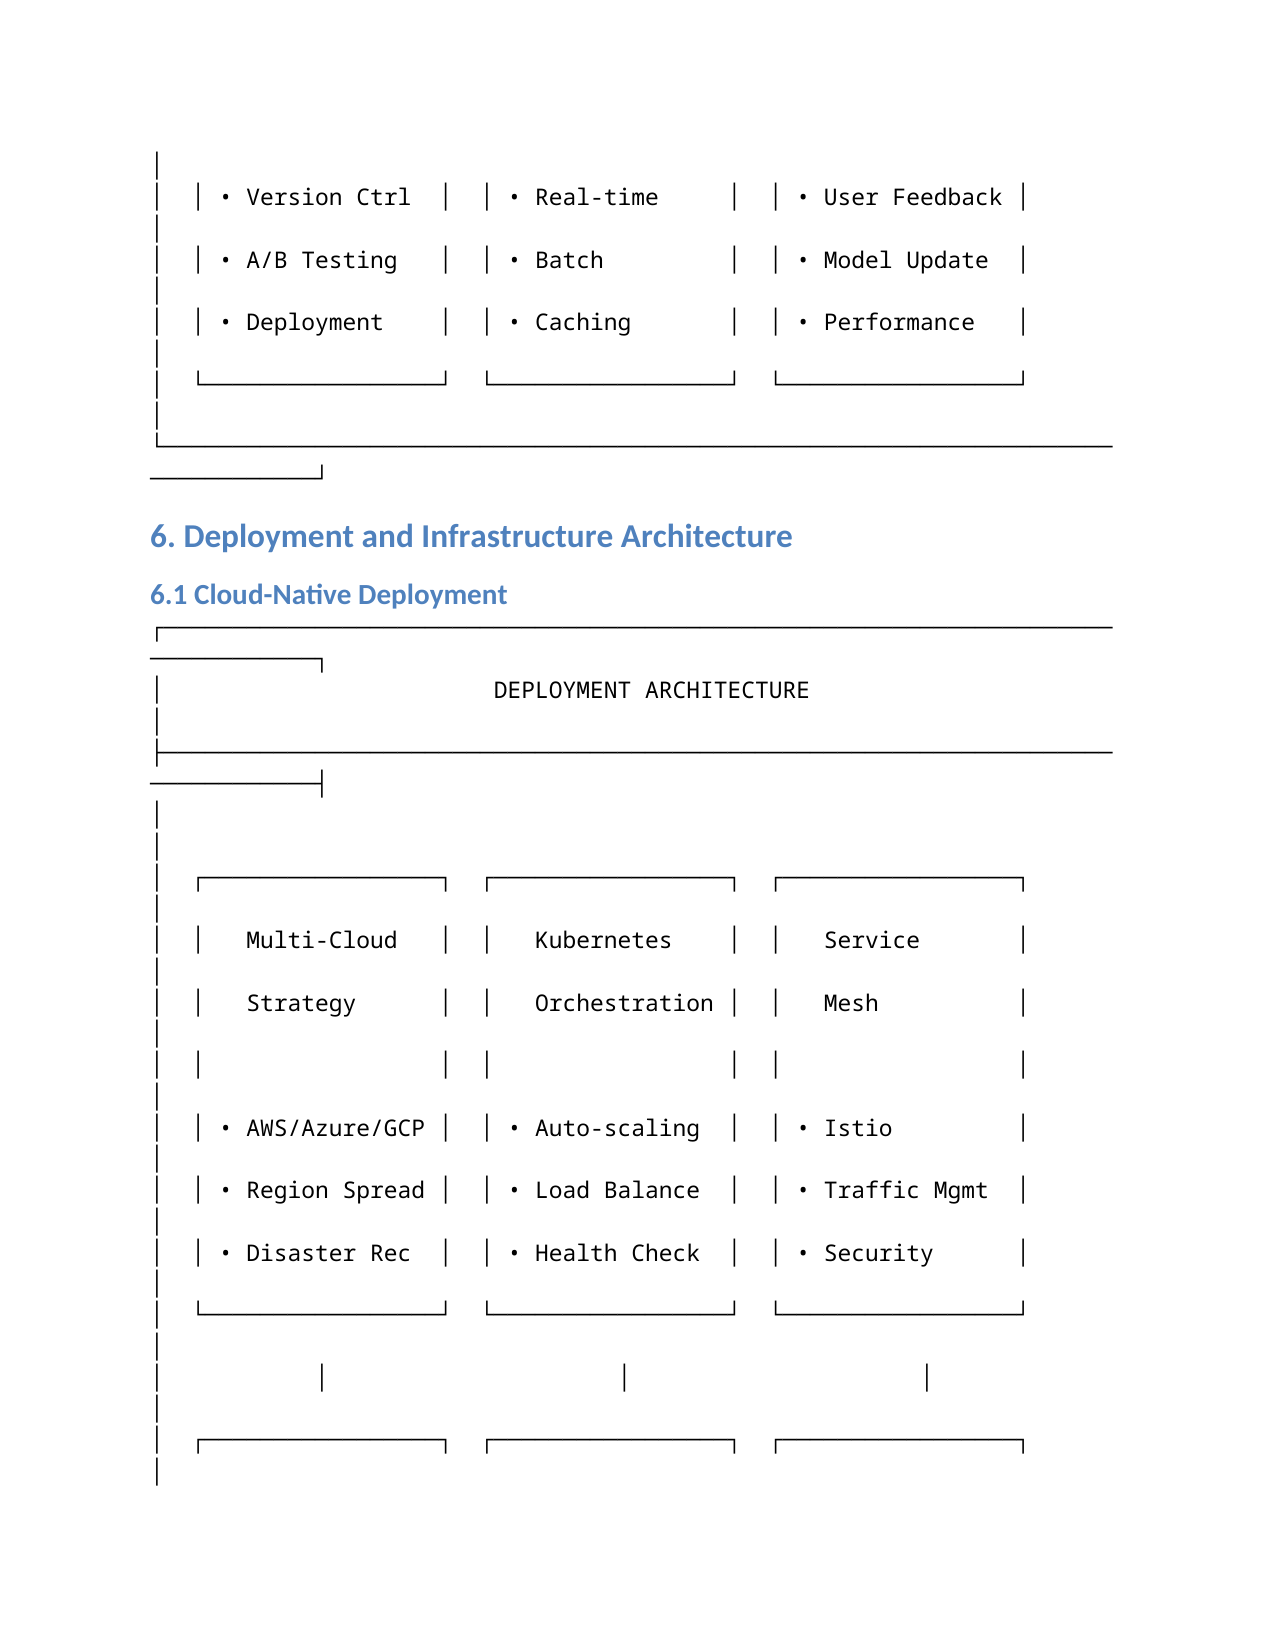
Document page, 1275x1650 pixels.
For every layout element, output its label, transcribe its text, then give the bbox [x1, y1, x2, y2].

subtitle 6. Deployment and Infrastructure Architecture [150, 514, 1125, 555]
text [150, 150, 1125, 494]
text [150, 612, 1125, 1487]
subtitle 6.1 Cloud-Native Deployment [150, 576, 1125, 612]
